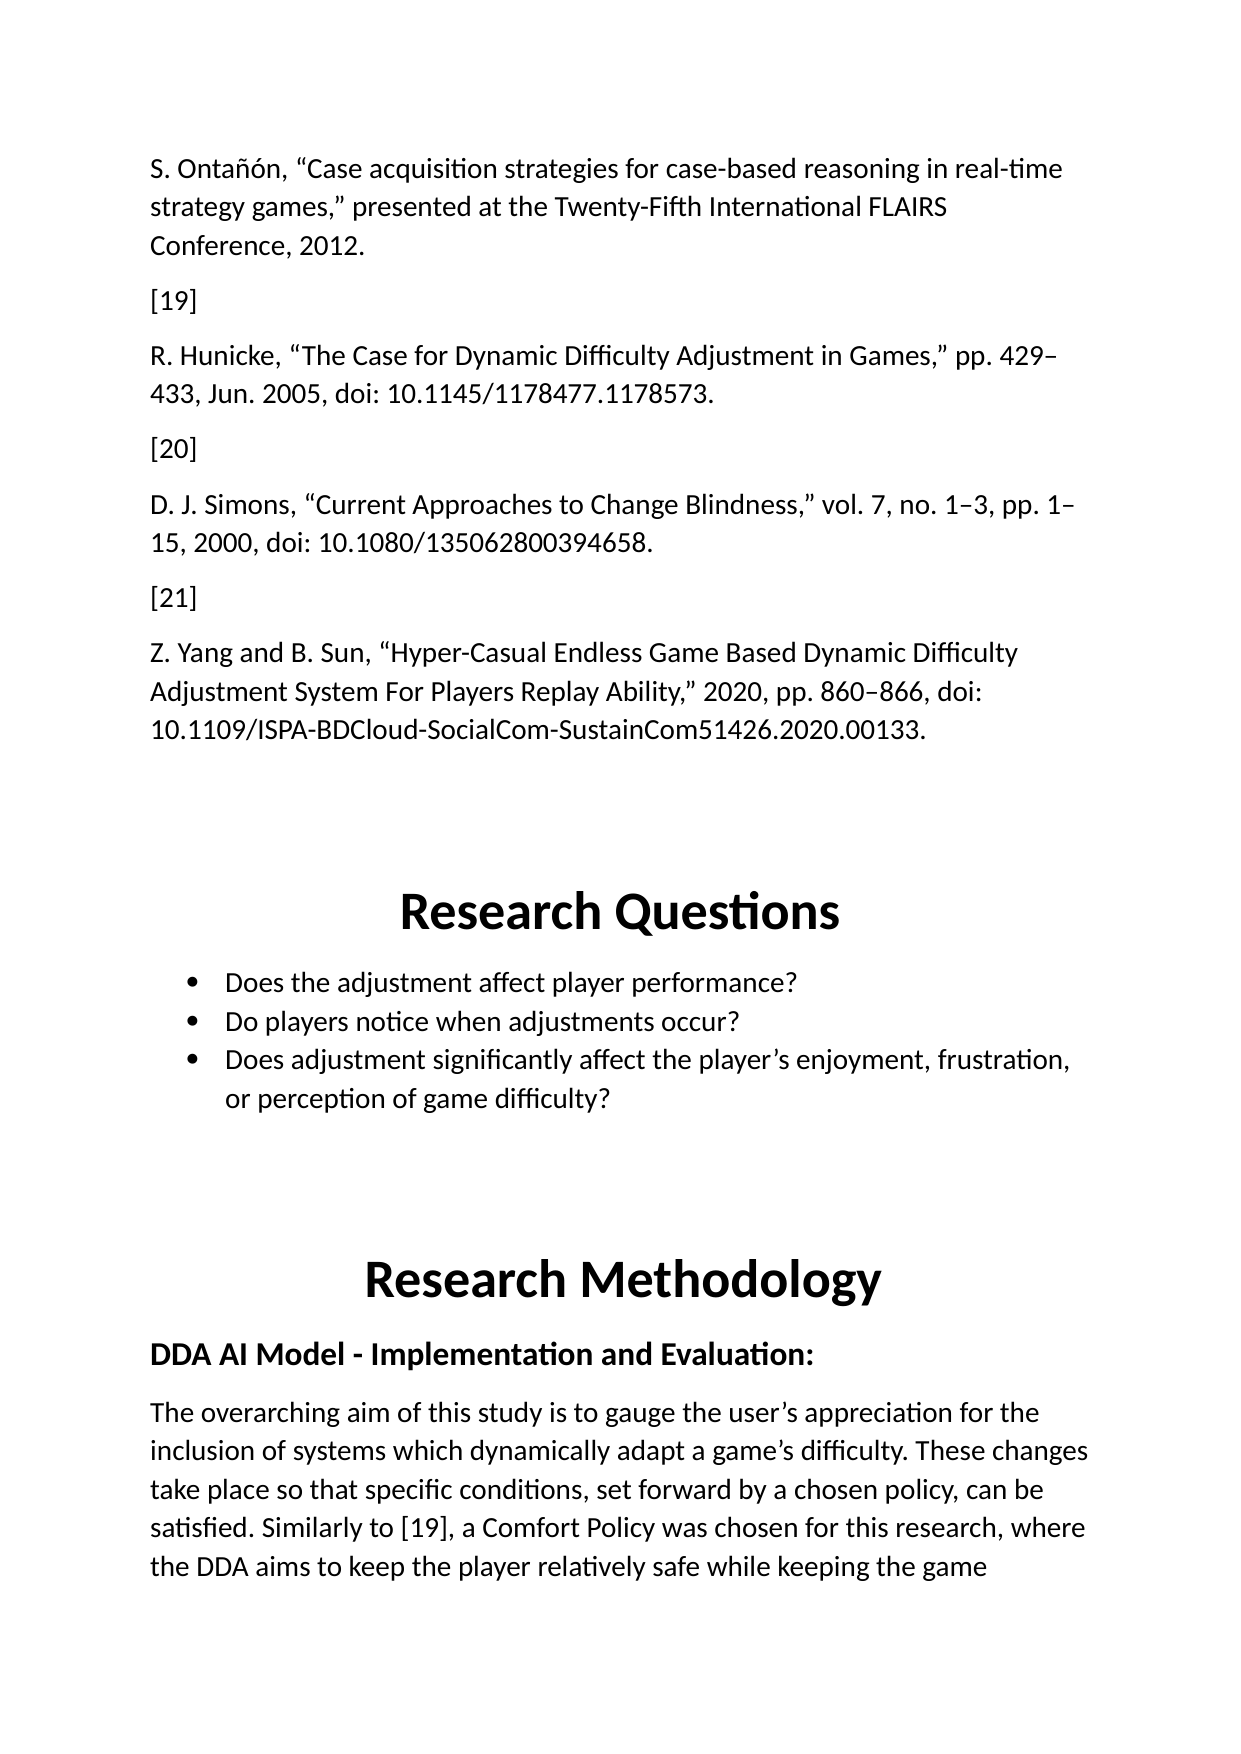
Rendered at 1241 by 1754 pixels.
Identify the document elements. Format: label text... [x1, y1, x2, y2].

text Research Questions [150, 877, 1090, 943]
text Z. Yang and B. Sun, “Hyper-Casual Endless Game Based Dynamic Difficulty Adjustment System For Players Replay Ability,” 2020, pp. 860–866, doi: 10.1109/ISPA-BDCloud-SocialCom-SustainCom51426.2020.00133. [150, 634, 1090, 747]
text [20] [150, 431, 1090, 466]
text Research Methodology [150, 1245, 1090, 1311]
text R. Hunicke, “The Case for Dynamic Difficulty Adjustment in Games,” pp. 429–433, Jun. 2005, doi: 10.1145/1178477.1178573. [150, 337, 1090, 411]
text DDA AI Model - Implementation and Evaluation: [150, 1333, 1090, 1374]
list Does the adjustment affect player performance? [187, 964, 1090, 1000]
text D. J. Simons, “Current Approaches to Change Blindness,” vol. 7, no. 1–3, pp. 1–15, 2000, doi: 10.1080/135062800394658. [150, 486, 1090, 560]
text S. Ontañón, “Case acquisition strategies for case-based reasoning in real-time strategy games,” presented at the Twenty-Fifth International FLAIRS Conference, 2012. [150, 150, 1090, 262]
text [150, 1394, 1090, 1583]
list Do players notice when adjustments occur? [187, 1003, 1090, 1039]
text [21] [150, 579, 1090, 615]
list Does adjustment significantly affect the player’s enjoyment, frustration, or perception of game difficulty? [187, 1041, 1090, 1116]
text [19] [150, 282, 1090, 318]
